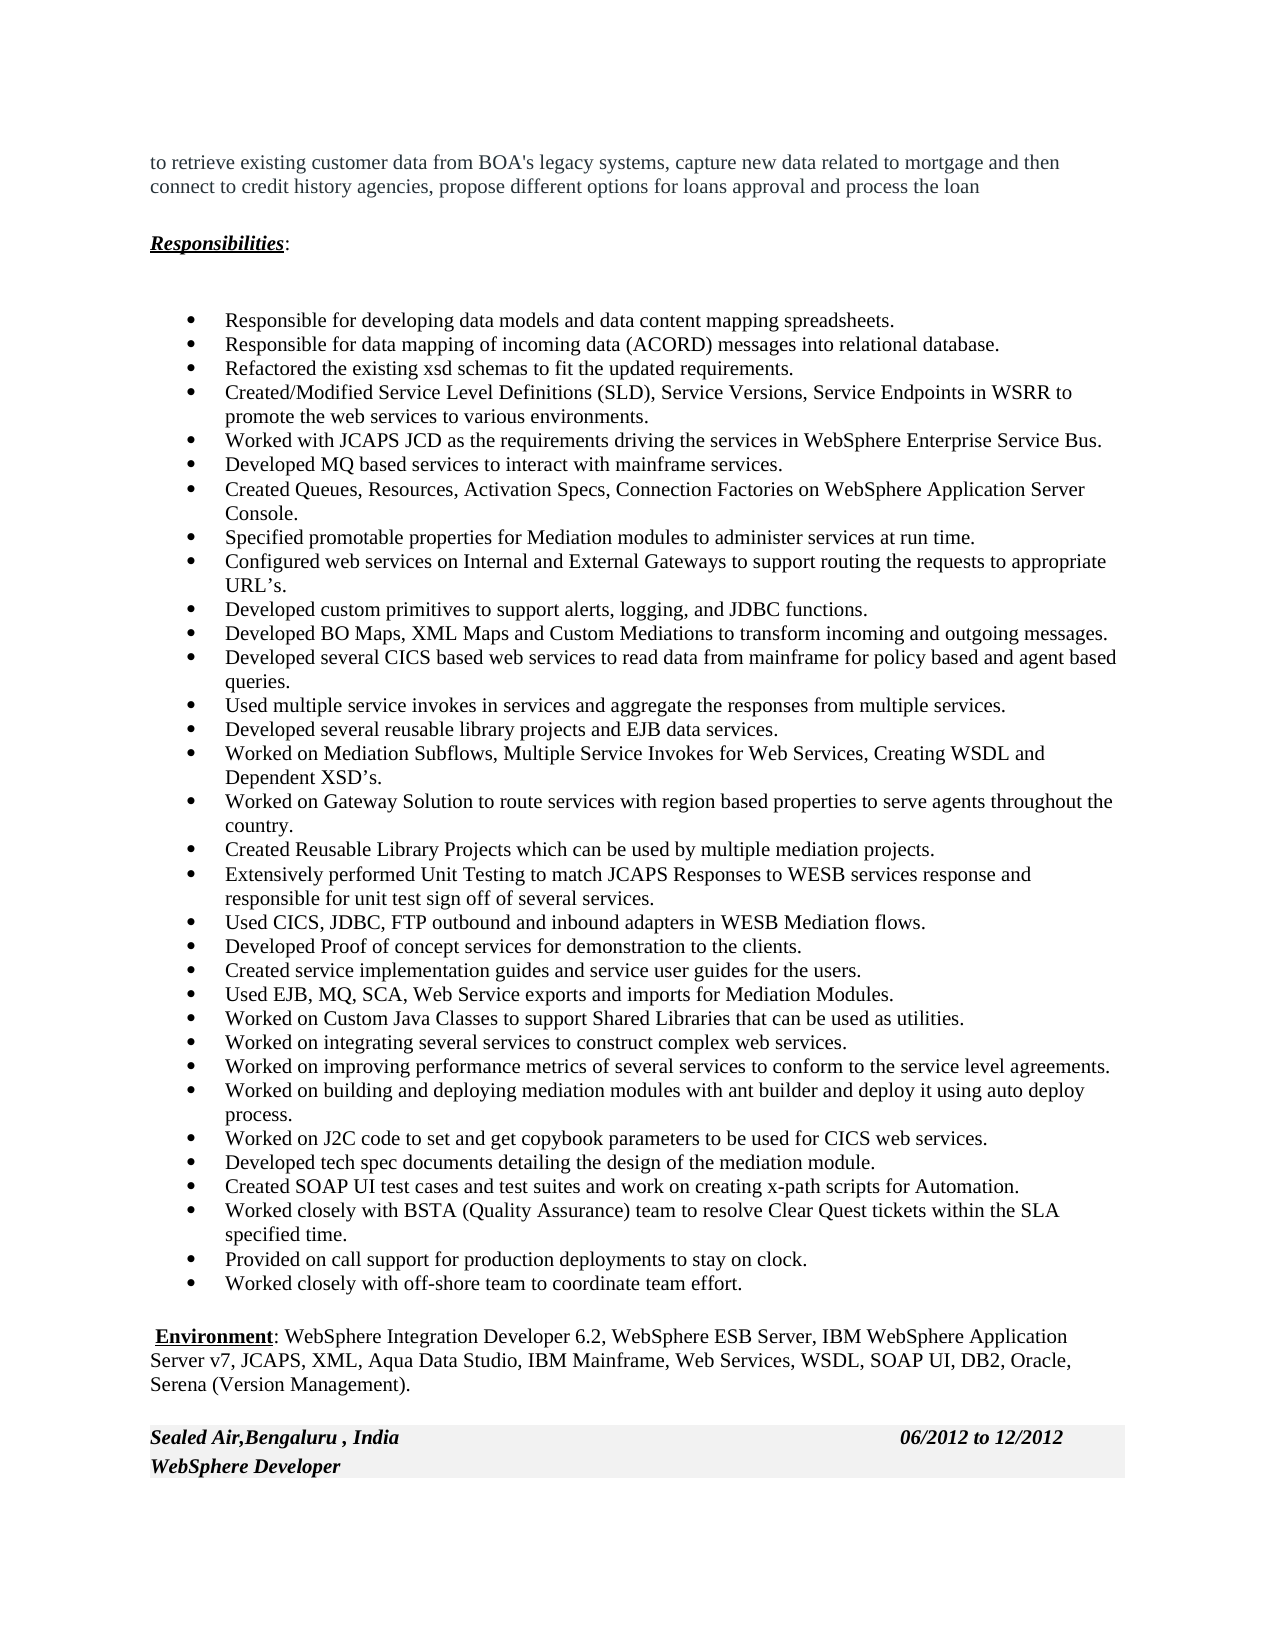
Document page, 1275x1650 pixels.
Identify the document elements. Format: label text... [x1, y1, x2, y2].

list Worked closely with off-shore team to coordinate team effort. [187, 1271, 1125, 1294]
text WebSphere Developer [150, 1454, 1125, 1478]
list Developed several reusable library projects and EJB data services. [187, 717, 1125, 741]
list Responsible for developing data models and data content mapping spreadsheets. [187, 308, 1125, 332]
list Refactored the existing xsd schemas to fit the updated requirements. [187, 356, 1125, 380]
list Worked on J2C code to set and get copybook parameters to be used for CICS web services. [187, 1126, 1125, 1150]
list Created Queues, Resources, Activation Specs, Connection Factories on WebSphere Application Server Console. [187, 476, 1125, 524]
list Worked closely with BSTA (Quality Assurance) team to resolve Clear Quest tickets within the SLA specified time. [187, 1198, 1125, 1246]
list Created service implementation guides and service user guides for the users. [187, 958, 1125, 982]
list Responsible for data mapping of incoming data (ACORD) messages into relational database. [187, 332, 1125, 356]
list Worked on improving performance metrics of several services to conform to the service level agreements. [187, 1054, 1125, 1078]
list Created SOAP UI test cases and test suites and work on creating x-path scripts for Automation. [187, 1174, 1125, 1198]
list Developed MQ based services to interact with mainframe services. [187, 452, 1125, 476]
list Created/Modified Service Level Definitions (SLD), Service Versions, Service Endpoints in WSRR to promote the web services to various environments. [187, 380, 1125, 428]
list Developed tech spec documents detailing the design of the mediation module. [187, 1150, 1125, 1174]
text Responsibilities: [150, 231, 1125, 255]
list Used EJB, MQ, SCA, Web Service exports and imports for Mediation Modules. [187, 982, 1125, 1006]
list Used CICS, JDBC, FTP outbound and inbound adapters in WESB Mediation flows. [187, 909, 1125, 934]
text Environment: WebSphere Integration Developer 6.2, WebSphere ESB Server, IBM WebSphere Application Server v7, JCAPS, XML, Aqua Data Studio, IBM Mainframe, Web Services, WSDL, SOAP UI, DB2, Oracle, Serena (Version Management). [150, 1324, 1125, 1396]
list Worked on Mediation Subflows, Multiple Service Invokes for Web Services, Creating WSDL and Dependent XSD’s. [187, 741, 1125, 789]
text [150, 150, 1125, 198]
list Worked with JCAPS JCD as the requirements driving the services in WebSphere Enterprise Service Bus. [187, 428, 1125, 452]
list Developed BO Maps, XML Maps and Custom Mediations to transform incoming and outgoing messages. [187, 621, 1125, 645]
list Specified promotable properties for Mediation modules to administer services at run time. [187, 524, 1125, 549]
list Extensively performed Unit Testing to match JCAPS Responses to WESB services response and responsible for unit test sign off of several services. [187, 861, 1125, 909]
list Created Reusable Library Projects which can be used by multiple mediation projects. [187, 837, 1125, 861]
list Worked on integrating several services to construct complex web services. [187, 1030, 1125, 1054]
list Developed custom primitives to support alerts, logging, and JDBC functions. [187, 597, 1125, 621]
list Configured web services on Internal and External Gateways to support routing the requests to appropriate URL’s. [187, 549, 1125, 597]
list Provided on call support for production deployments to stay on clock. [187, 1246, 1125, 1271]
list Developed several CICS based web services to read data from mainframe for policy based and agent based queries. [187, 645, 1125, 693]
list Worked on Gateway Solution to route services with region based properties to serve agents throughout the country. [187, 789, 1125, 837]
list Developed Proof of concept services for demonstration to the clients. [187, 934, 1125, 958]
list Used multiple service invokes in services and aggregate the responses from multiple services. [187, 693, 1125, 717]
text Sealed Air,Bengaluru , India 06/2012 to 12/2012 [150, 1425, 1125, 1449]
list Worked on building and deploying mediation modules with ant builder and deploy it using auto deploy process. [187, 1078, 1125, 1126]
list Worked on Custom Java Classes to support Shared Libraries that can be used as utilities. [187, 1006, 1125, 1030]
